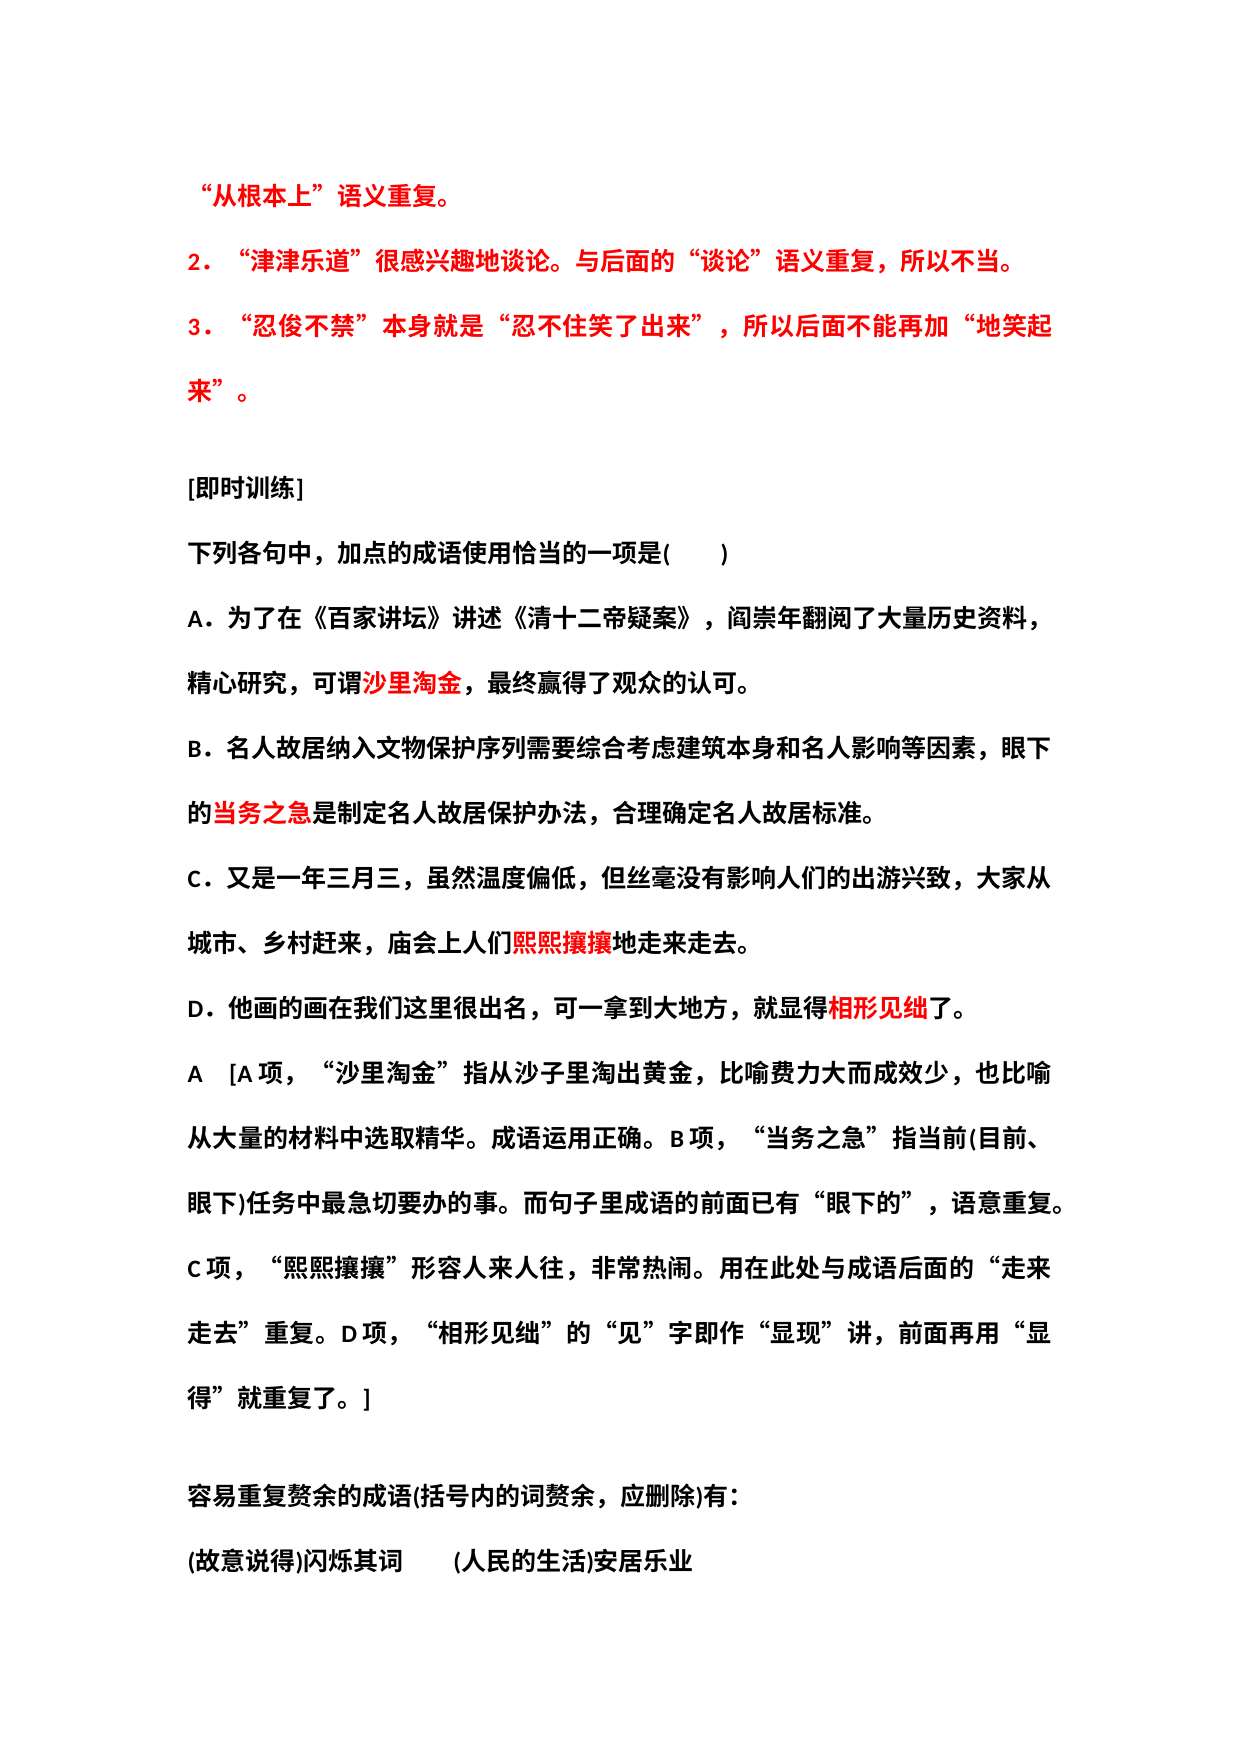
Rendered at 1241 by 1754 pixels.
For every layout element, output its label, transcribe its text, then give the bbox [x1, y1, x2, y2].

text D．他画的画在我们这里很出名，可一拿到大地方，就显得相形见绌了。 [187, 974, 1053, 1039]
text C．又是一年三月三，虽然温度偏低，但丝毫没有影响人们的出游兴致，大家从城市、乡村赶来，庙会上人们熙熙攘攘地走来走去。 [187, 844, 1053, 974]
text 下列各句中，加点的成语使用恰当的一项是( ) [187, 519, 1053, 584]
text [187, 162, 1053, 227]
text 2．“津津乐道”很感兴趣地谈论。与后面的“谈论”语义重复，所以不当。 [187, 227, 1053, 292]
text 容易重复赘余的成语(括号内的词赘余，应删除)有： [187, 1462, 1053, 1527]
text B．名人故居纳入文物保护序列需要综合考虑建筑本身和名人影响等因素，眼下的当务之急是制定名人故居保护办法，合理确定名人故居标准。 [187, 714, 1053, 844]
text A [A项，“沙里淘金”指从沙子里淘出黄金，比喻费力大而成效少，也比喻从大量的材料中选取精华。成语运用正确。B项，“当务之急”指当前(目前、眼下)任务中最急切要办的事。而句子里成语的前面已有“眼下的”，语意重复。C项，“熙熙攘攘”形容人来人往，非常热闹。用在此处与成语后面的“走来走去”重复。D项，“相形见绌”的“见”字即作“显现”讲，前面再用“显得”就重复了。] [187, 1039, 1053, 1429]
text 3．“忍俊不禁”本身就是“忍不住笑了出来”，所以后面不能再加“地笑起来”。 [187, 292, 1053, 422]
text [即时训练] [187, 454, 1053, 519]
text (故意说得)闪烁其词 (人民的生活)安居乐业 [187, 1527, 1053, 1592]
text A．为了在《百家讲坛》讲述《清十二帝疑案》，阎崇年翻阅了大量历史资料，精心研究，可谓沙里淘金，最终赢得了观众的认可。 [187, 584, 1053, 714]
